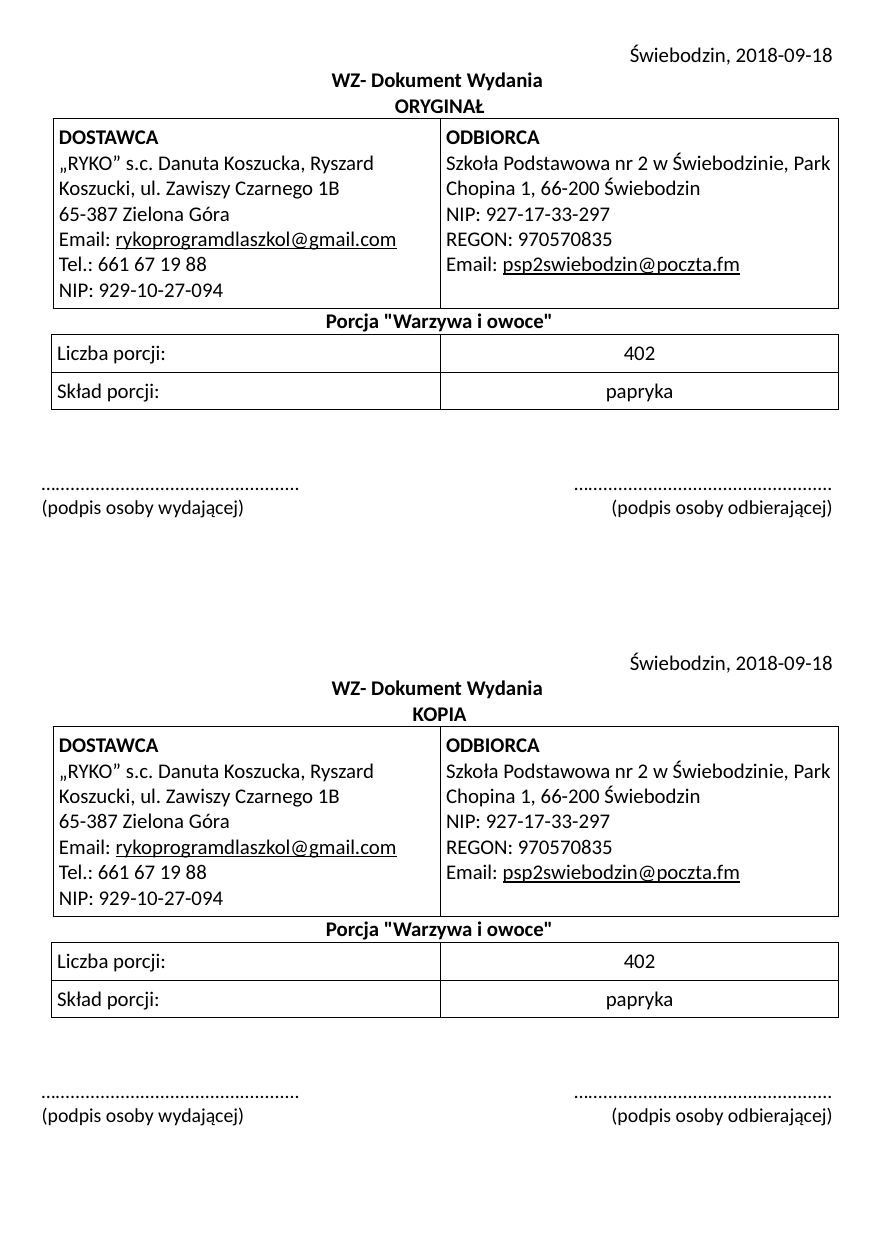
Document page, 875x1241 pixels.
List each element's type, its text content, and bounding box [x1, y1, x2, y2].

table_header DOSTAWCA „RYKO” s.c. Danuta Koszucka, Ryszard Koszucki, ul. Zawiszy Czarnego 1B 65-387 Zielona Góra Email: rykoprogramdlaszkol@gmail.com Tel.: 661 67 19 88 NIP: 929-10-27-094 [54, 119, 440, 308]
text Świebodzin, 2018-09-18 [41, 650, 833, 675]
table_cell Skład porcji: [52, 373, 440, 409]
table_header ODBIORCA Szkoła Podstawowa nr 2 w Świebodzinie, Park Chopina 1, 66-200 Świebodzin NIP: 927-17-33-297 REGON: 970570835 Email: psp2swiebodzin@poczta.fm [441, 727, 838, 916]
text WZ- Dokument Wydania [41, 67, 833, 93]
table_header 402 [441, 943, 838, 979]
table_header 402 [441, 335, 838, 372]
text ORYGINAŁ [41, 93, 833, 118]
text …................................................. [437, 1079, 833, 1103]
table_header Liczba porcji: [52, 943, 440, 979]
text WZ- Dokument Wydania [41, 675, 833, 701]
text (podpis osoby odbierającej) [437, 1103, 833, 1127]
table_header ODBIORCA Szkoła Podstawowa nr 2 w Świebodzinie, Park Chopina 1, 66-200 Świebodzin NIP: 927-17-33-297 REGON: 970570835 Email: psp2swiebodzin@poczta.fm [441, 119, 838, 308]
text (podpis osoby wydającej) [41, 1103, 437, 1127]
table_header DOSTAWCA „RYKO” s.c. Danuta Koszucka, Ryszard Koszucki, ul. Zawiszy Czarnego 1B 65-387 Zielona Góra Email: rykoprogramdlaszkol@gmail.com Tel.: 661 67 19 88 NIP: 929-10-27-094 [54, 727, 440, 916]
text KOPIA [41, 701, 833, 726]
table_cell papryka [441, 981, 838, 1017]
text …................................................. [41, 1079, 437, 1103]
text Świebodzin, 2018-09-18 [41, 42, 833, 67]
text …................................................. [437, 471, 833, 495]
text (podpis osoby wydającej) [41, 495, 437, 519]
table_cell Skład porcji: [52, 981, 440, 1017]
text Porcja "Warzywa i owoce " [41, 917, 833, 942]
text Porcja "Warzywa i owoce " [41, 309, 833, 334]
text …................................................. [41, 471, 437, 495]
text (podpis osoby odbierającej) [437, 495, 833, 519]
table_header Liczba porcji: [52, 335, 440, 372]
table_cell papryka [441, 373, 838, 409]
